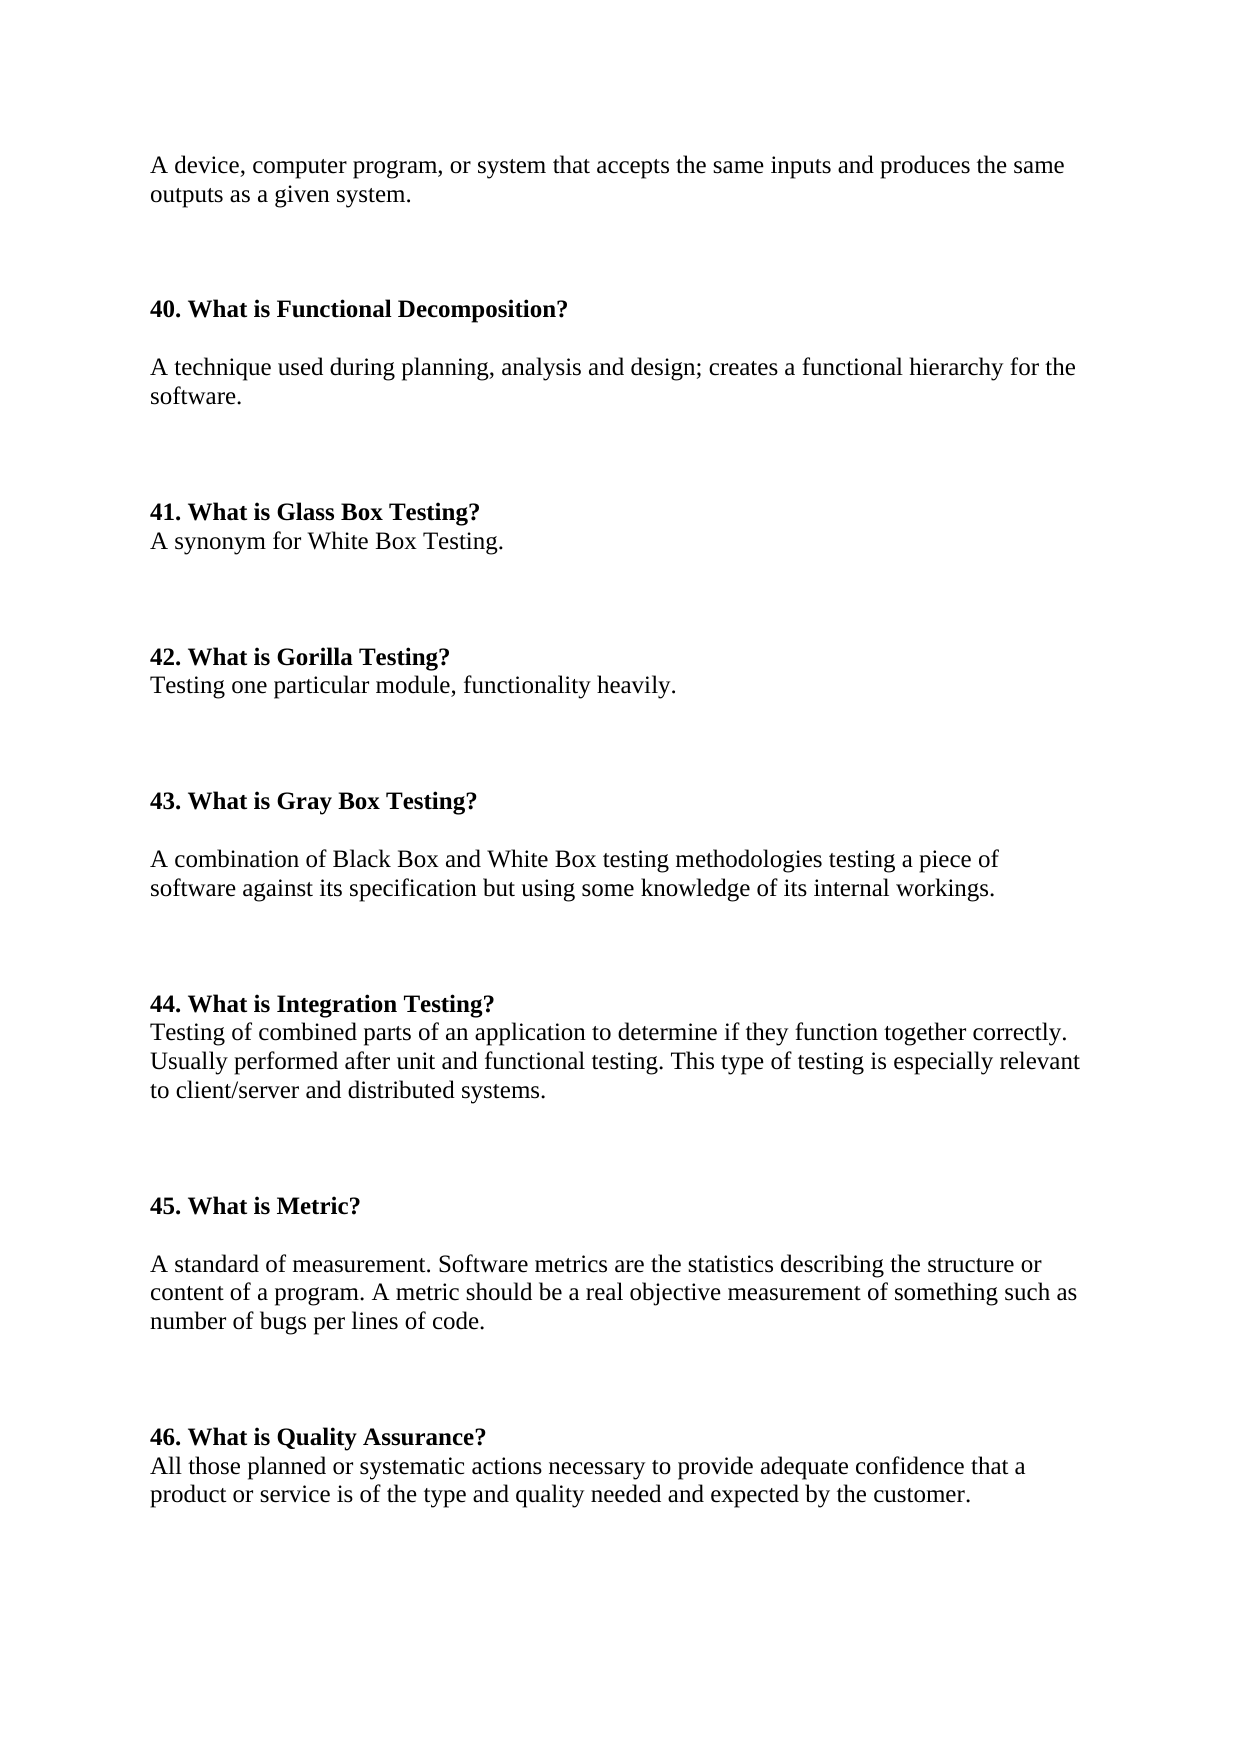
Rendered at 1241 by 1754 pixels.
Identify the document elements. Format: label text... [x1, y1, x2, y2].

text 42. What is Gorilla Testing? Testing one particular module, functionality heavily. [150, 642, 1090, 699]
text 41. What is Glass Box Testing? A synonym for White Box Testing. [150, 497, 1090, 554]
text 40. What is Functional Decomposition? [150, 294, 1090, 323]
text 45. What is Metric? [150, 1191, 1090, 1219]
text A technique used during planning, analysis and design; creates a functional hierarchy for the software. [150, 352, 1090, 410]
text A standard of measurement. Software metrics are the statistics describing the structure or content of a program. A metric should be a real objective measurement of something such as number of bugs per lines of code. [150, 1249, 1090, 1335]
text 44. What is Integration Testing? Testing of combined parts of an application to determine if they function together correctly. Usually performed after unit and functional testing. This type of testing is especially relevant to client/server and distributed systems. [150, 989, 1090, 1104]
text 43. What is Gray Box Testing? [150, 786, 1090, 815]
text 46. What is Quality Assurance? All those planned or systematic actions necessary to provide adequate confidence that a product or service is of the type and quality needed and expected by the customer. [150, 1422, 1090, 1508]
text A combination of Black Box and White Box testing methodologies testing a piece of software against its specification but using some knowledge of its internal workings. [150, 844, 1090, 902]
text A device, computer program, or system that accepts the same inputs and produces the same outputs as a given system. [150, 150, 1090, 207]
